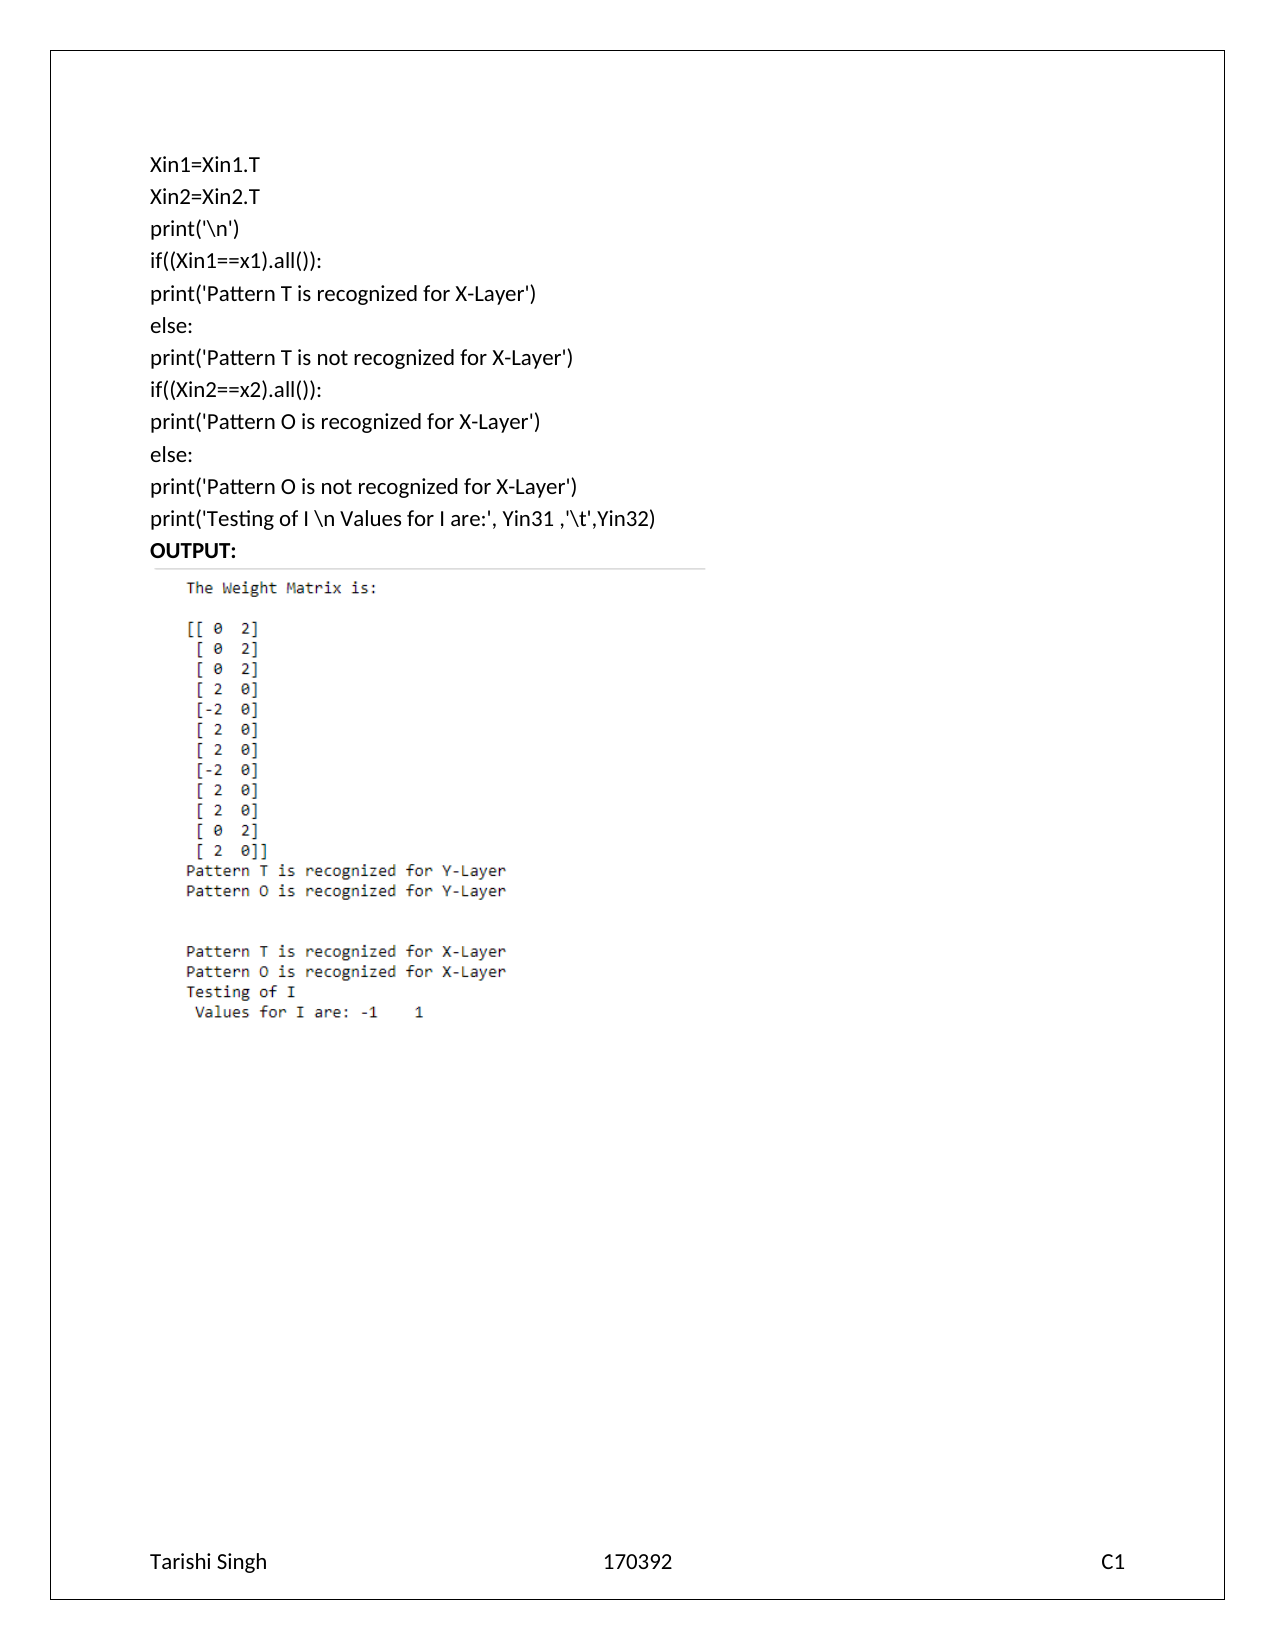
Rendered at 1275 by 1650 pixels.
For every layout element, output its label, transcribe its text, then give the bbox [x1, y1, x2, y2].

text OUTPUT: [150, 536, 1125, 564]
text else: [150, 311, 1125, 339]
text print('Pattern O is recognized for X-Layer') [150, 407, 1125, 436]
text if((Xin2==x2).all()): [150, 375, 1125, 403]
text Xin2=Xin2.T [150, 182, 1125, 210]
text print('Testing of I \n Values for I are:', Yin31 ,'\t',Yin32) [150, 504, 1125, 532]
text print('Pattern O is not recognized for X-Layer') [150, 472, 1125, 500]
text print('\n') [150, 214, 1125, 242]
text if((Xin1==x1).all()): [150, 247, 1125, 274]
picture [150, 568, 706, 1022]
text Xin1=Xin1.T [150, 150, 1125, 178]
text else: [150, 440, 1125, 468]
text print('Pattern T is not recognized for X-Layer') [150, 343, 1125, 371]
text print('Pattern T is recognized for X-Layer') [150, 279, 1125, 307]
